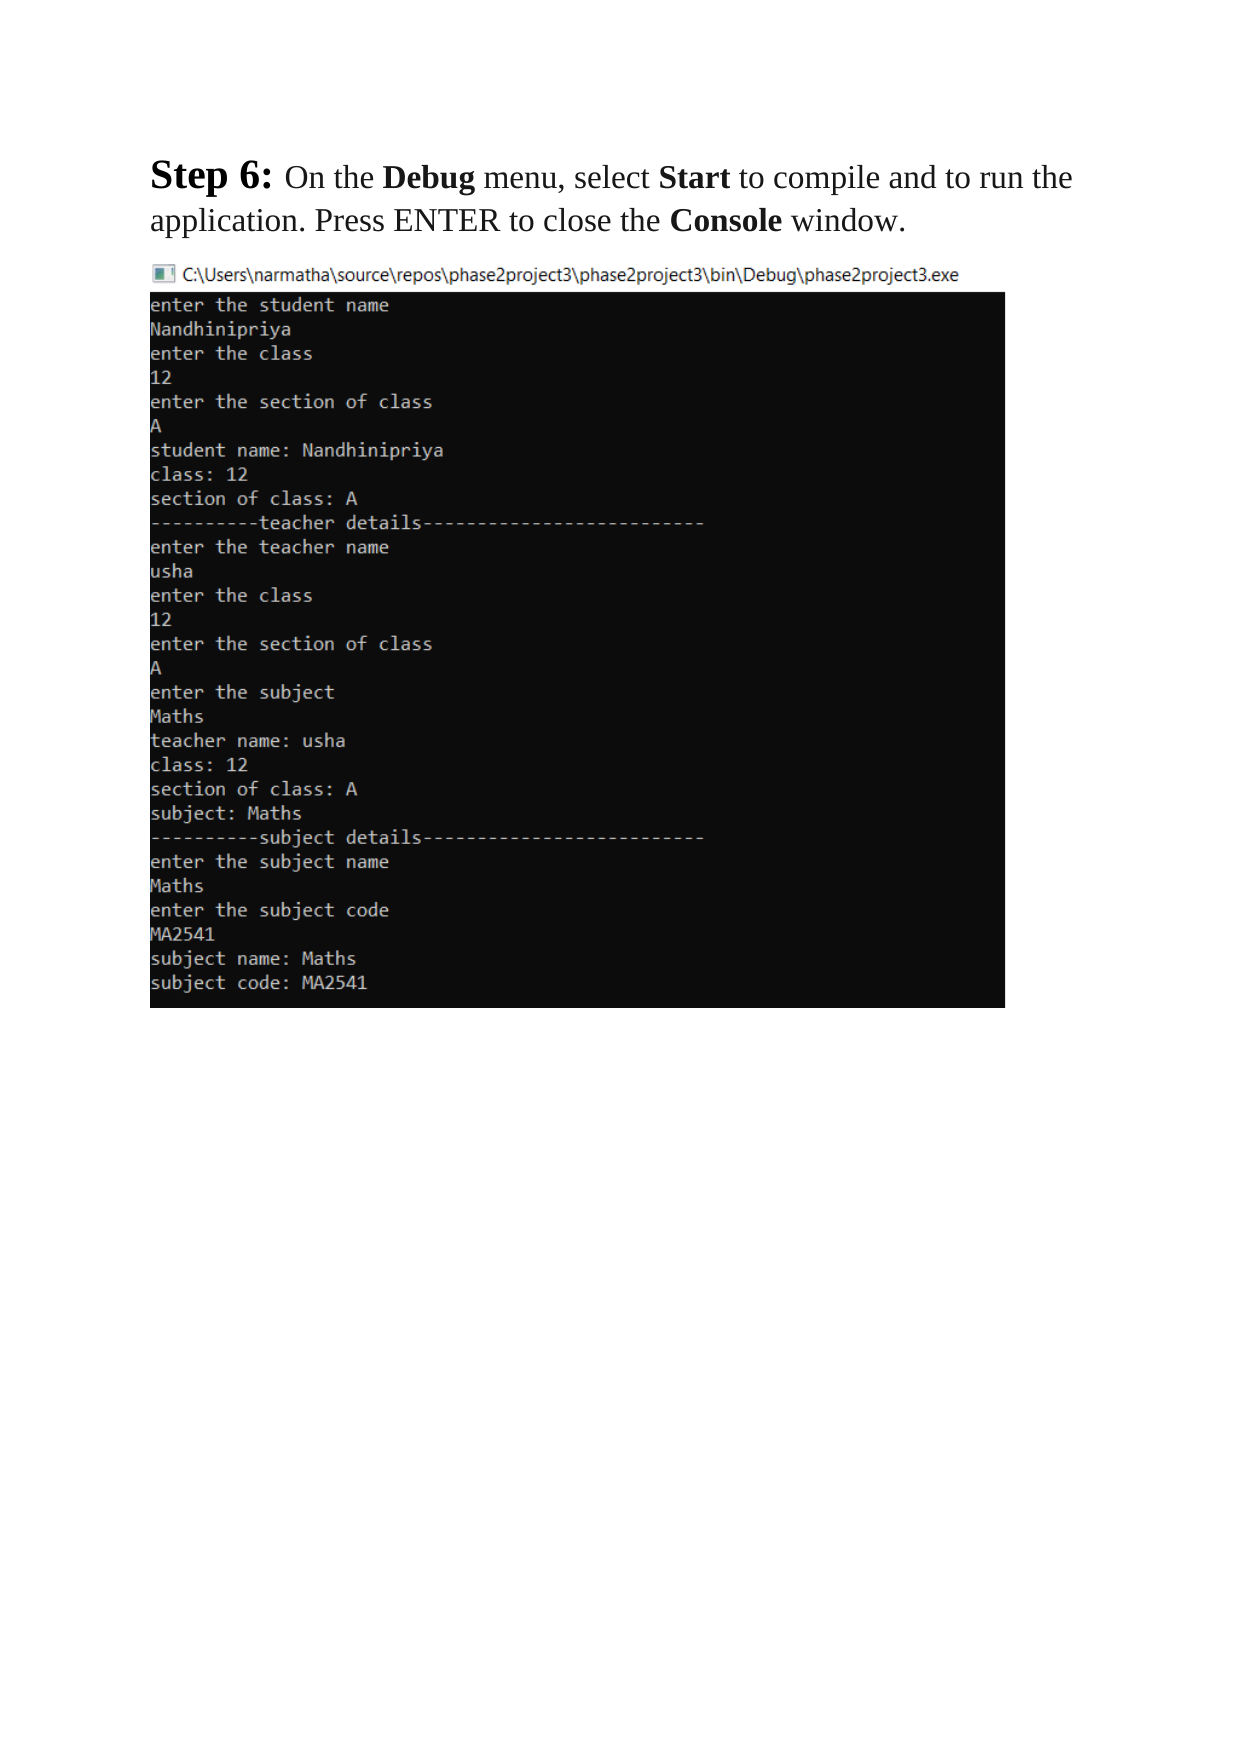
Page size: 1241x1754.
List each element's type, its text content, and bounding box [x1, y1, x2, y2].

text Step 6: On the Debug menu, select Start to compile and to run the application. Press ENTER to close the Console window. [150, 150, 1090, 238]
picture [150, 257, 1005, 1008]
